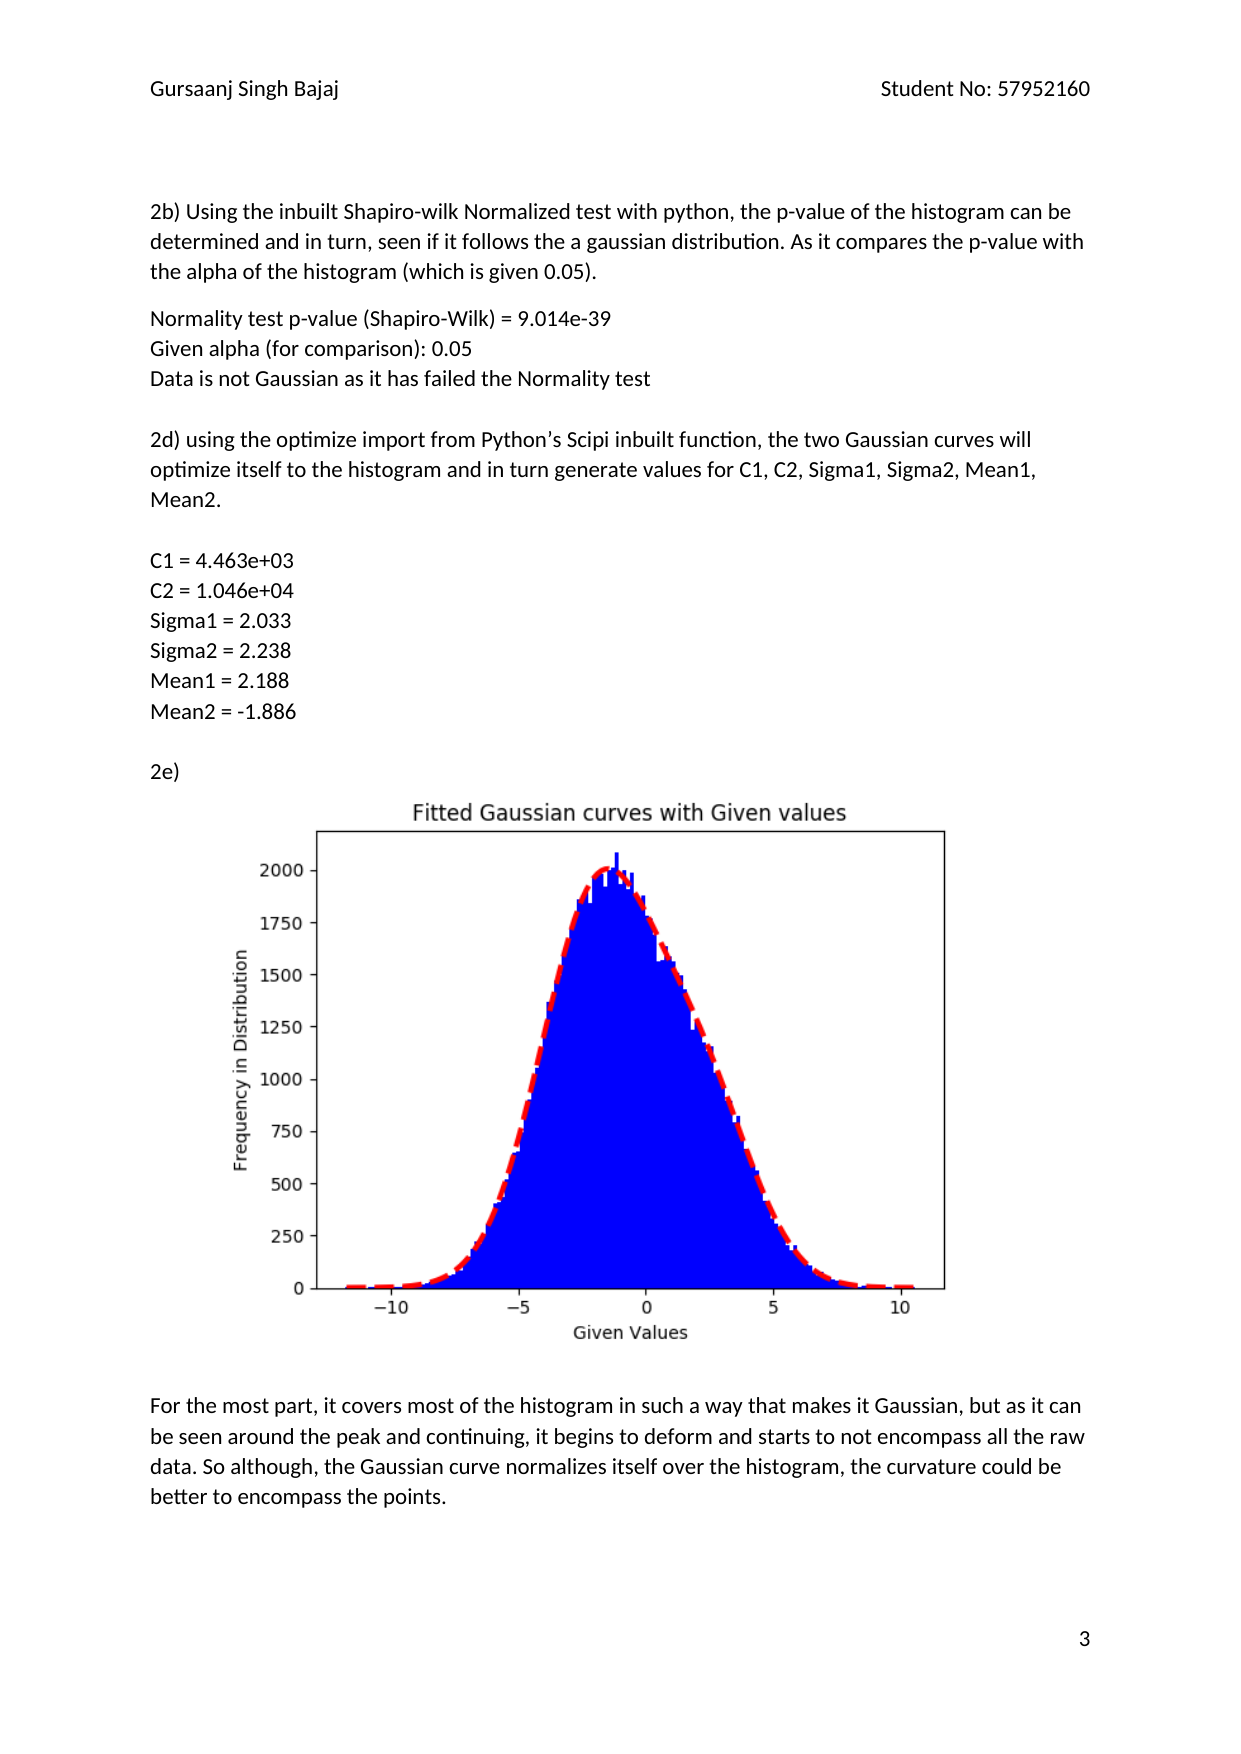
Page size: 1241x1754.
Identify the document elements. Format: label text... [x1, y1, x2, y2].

text For the most part, it covers most of the histogram in such a way that makes it Gaussian, but as it can be seen around the peak and continuing, it begins to deform and starts to not encompass all the raw data. So although, the Gaussian curve normalizes itself over the histogram, the curvature could be better to encompass the points. [150, 1392, 1090, 1510]
text 2b) Using the inbuilt Shapiro-wilk Normalized test with python, the p-value of the histogram can be determined and in turn, seen if it follows the a gaussian distribution. As it compares the p-value with the alpha of the histogram (which is given 0.05). [150, 197, 1090, 285]
text Normality test p-value (Shapiro-Wilk) = 9.014e-39 [150, 304, 1090, 332]
text C1 = 4.463e+03 [150, 546, 1090, 574]
text Mean1 = 2.188 [150, 667, 1090, 695]
text Sigma1 = 2.033 [150, 606, 1090, 634]
text Data is not Gaussian as it has failed the Normality test [150, 364, 1090, 393]
picture [215, 761, 1025, 1353]
text C2 = 1.046e+04 [150, 576, 1090, 604]
text 2d) using the optimize import from Python’s Scipi inbuilt function, the two Gaussian curves will optimize itself to the histogram and in turn generate values for C1, C2, Sigma1, Sigma2, Mean1, Mean2. [150, 425, 1090, 513]
text 2e) [150, 757, 1090, 785]
text Given alpha (for comparison): 0.05 [150, 334, 1090, 362]
text Mean2 = -1.886 [150, 697, 1090, 725]
text Sigma2 = 2.238 [150, 636, 1090, 664]
